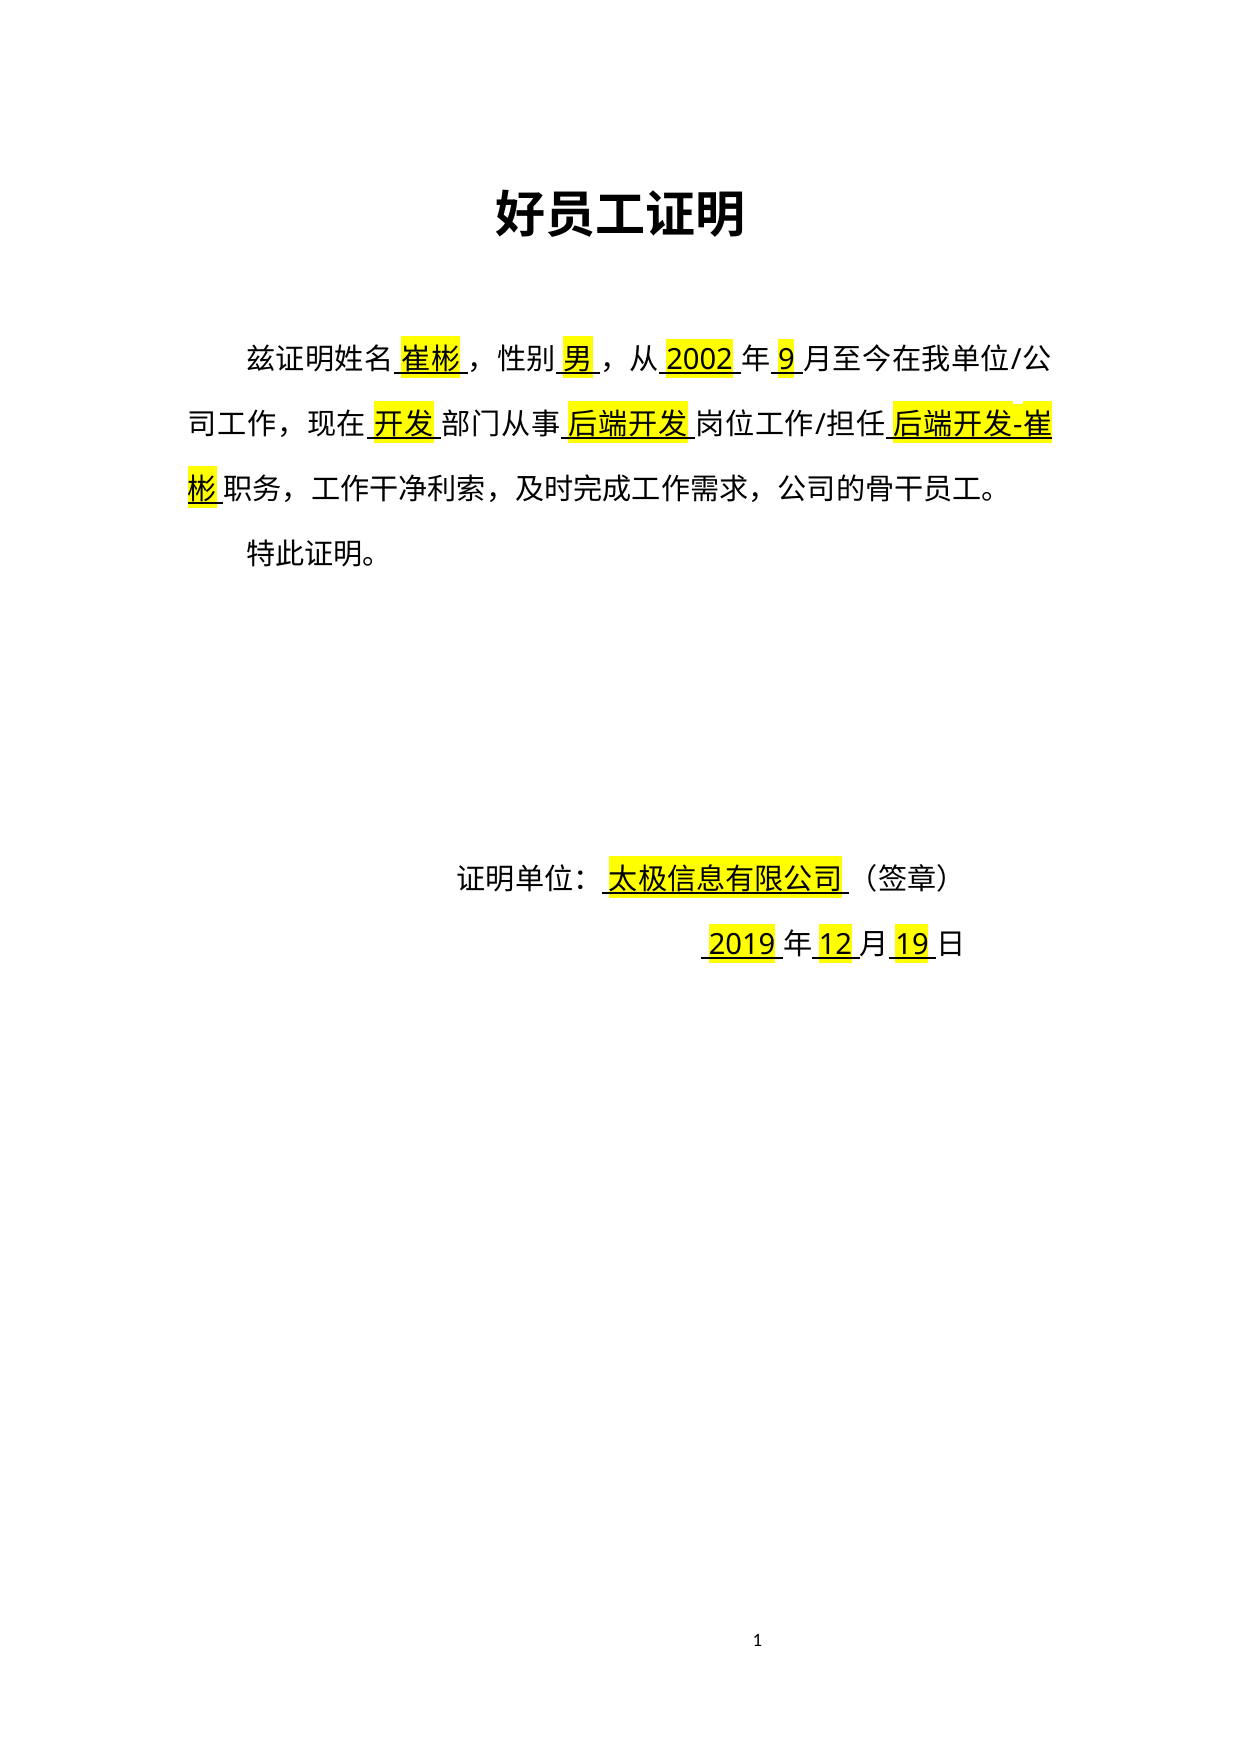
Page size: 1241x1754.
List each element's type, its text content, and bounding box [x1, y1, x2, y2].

text 证明单位： 太极信息有限公司 （签章） [187, 844, 965, 909]
text 好员工证明 [187, 162, 1053, 259]
text 2019 年 12 月 19 日 [187, 909, 965, 974]
text 特此证明。 [187, 519, 1053, 584]
text 兹证明姓名 崔彬 ，性别 男 ，从 2002 年 9 月至今在我单位/公司工作，现在 开发 部门从事 后端开发 岗位工作/担任 后端开发-崔彬 职务，工作干净利索，及时完成工作需求，公司的骨干员工。 [187, 324, 1053, 519]
